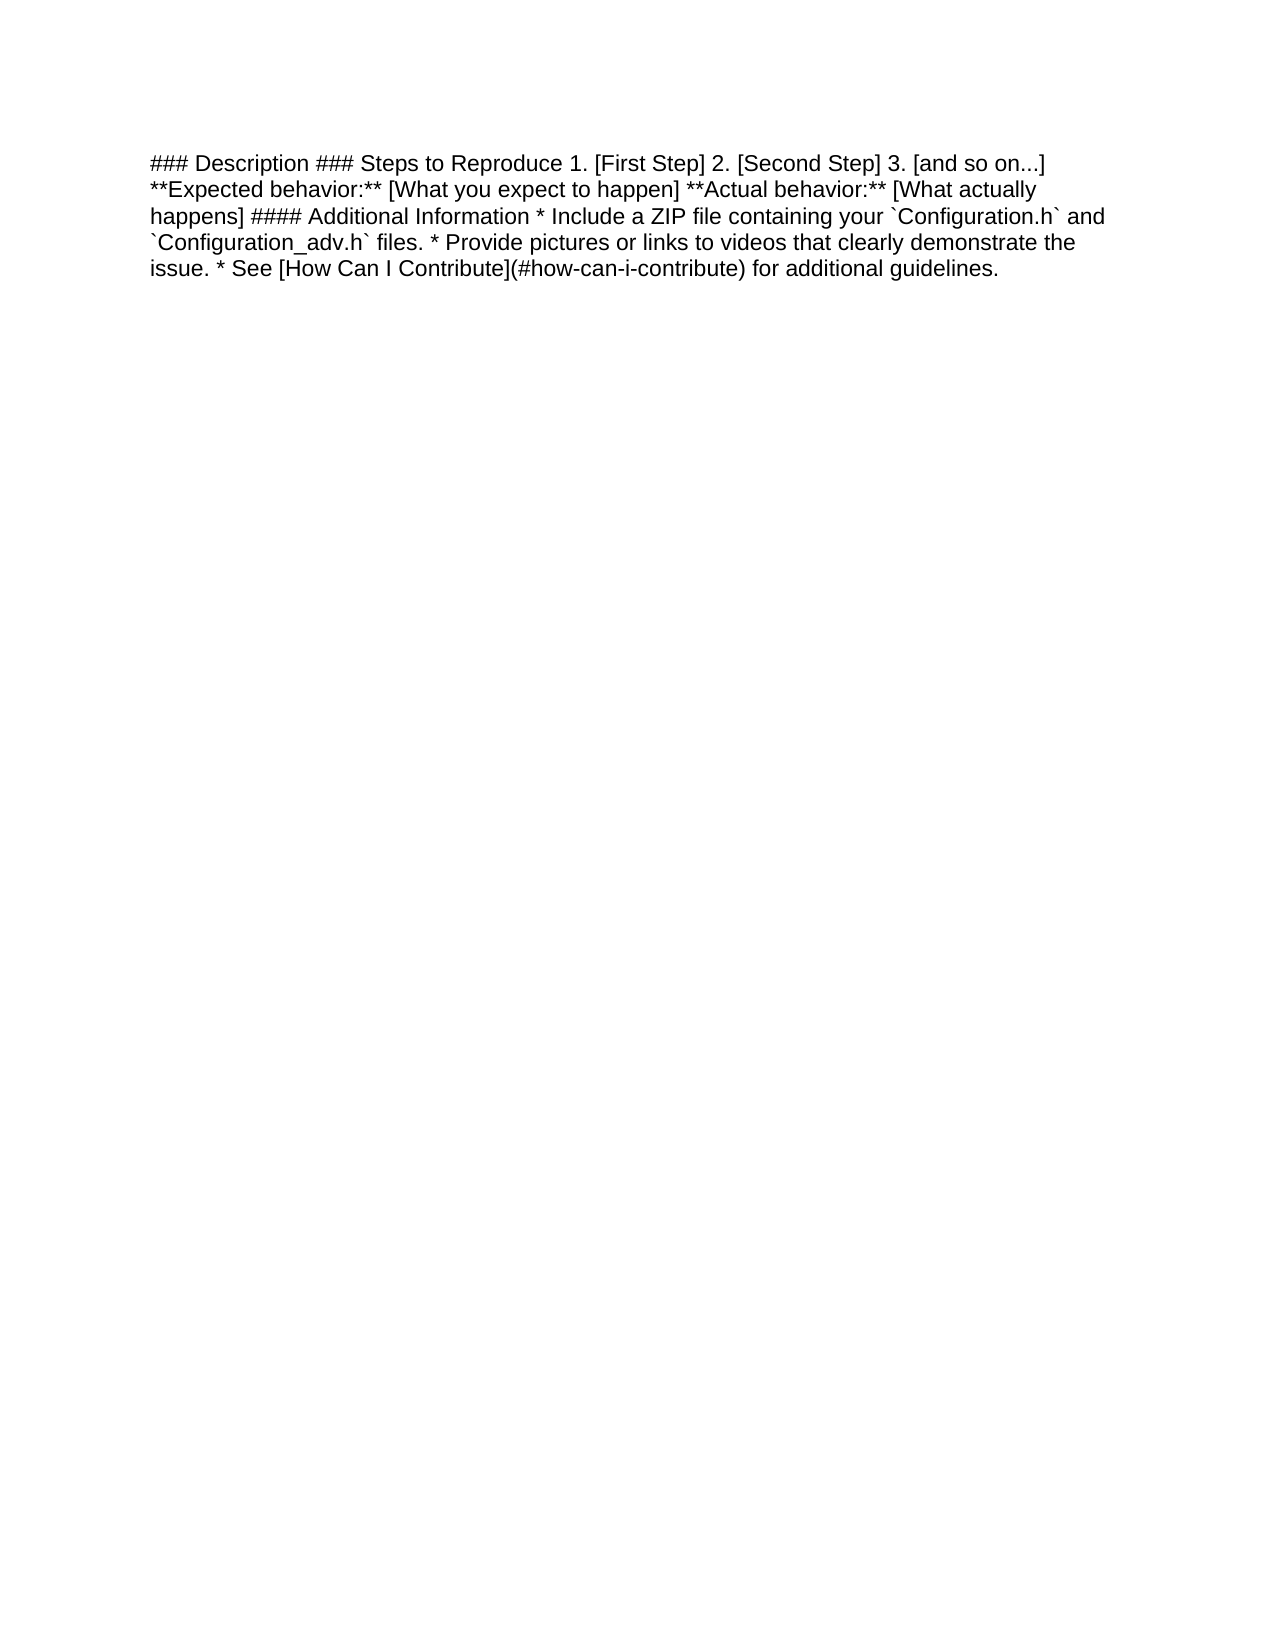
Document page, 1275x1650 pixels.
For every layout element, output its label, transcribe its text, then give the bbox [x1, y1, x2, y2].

text ### Description ### Steps to Reproduce 1. [First Step] 2. [Second Step] 3. [and so on...] **Expected behavior:** [What you expect to happen] **Actual behavior:** [What actually happens] #### Additional Information * Include a ZIP file containing your `Configuration.h` and `Configuration_adv.h` files. * Provide pictures or links to videos that clearly demonstrate the issue. * See [How Can I Contribute](#how-can-i-contribute) for additional guidelines. [150, 150, 1125, 282]
